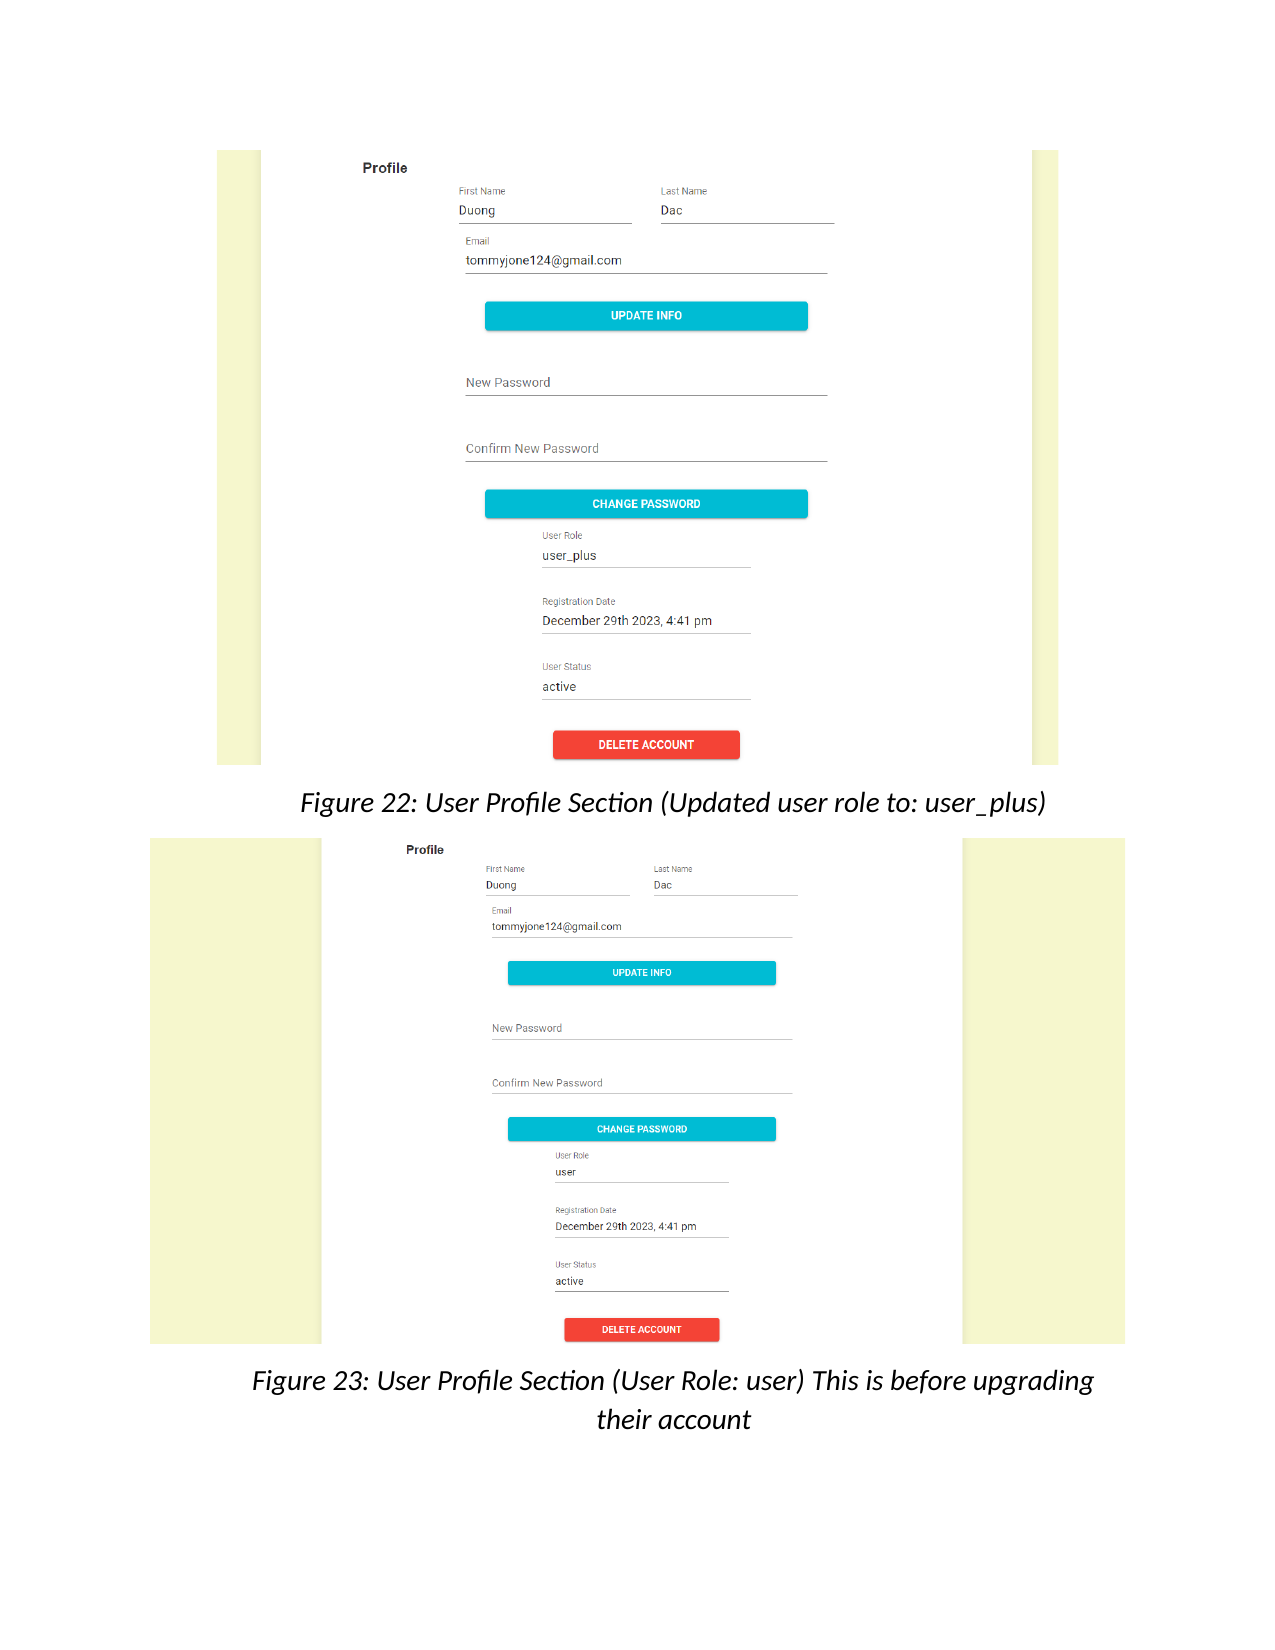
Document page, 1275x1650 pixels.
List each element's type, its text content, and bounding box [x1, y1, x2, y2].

list Figure 23: User Profile Section (User Role: user) This is before upgrading their account [225, 1362, 1125, 1436]
picture [150, 838, 1125, 1344]
list Figure 22: User Profile Section (Updated user role to: user_plus) [225, 784, 1125, 819]
picture [216, 150, 1059, 765]
